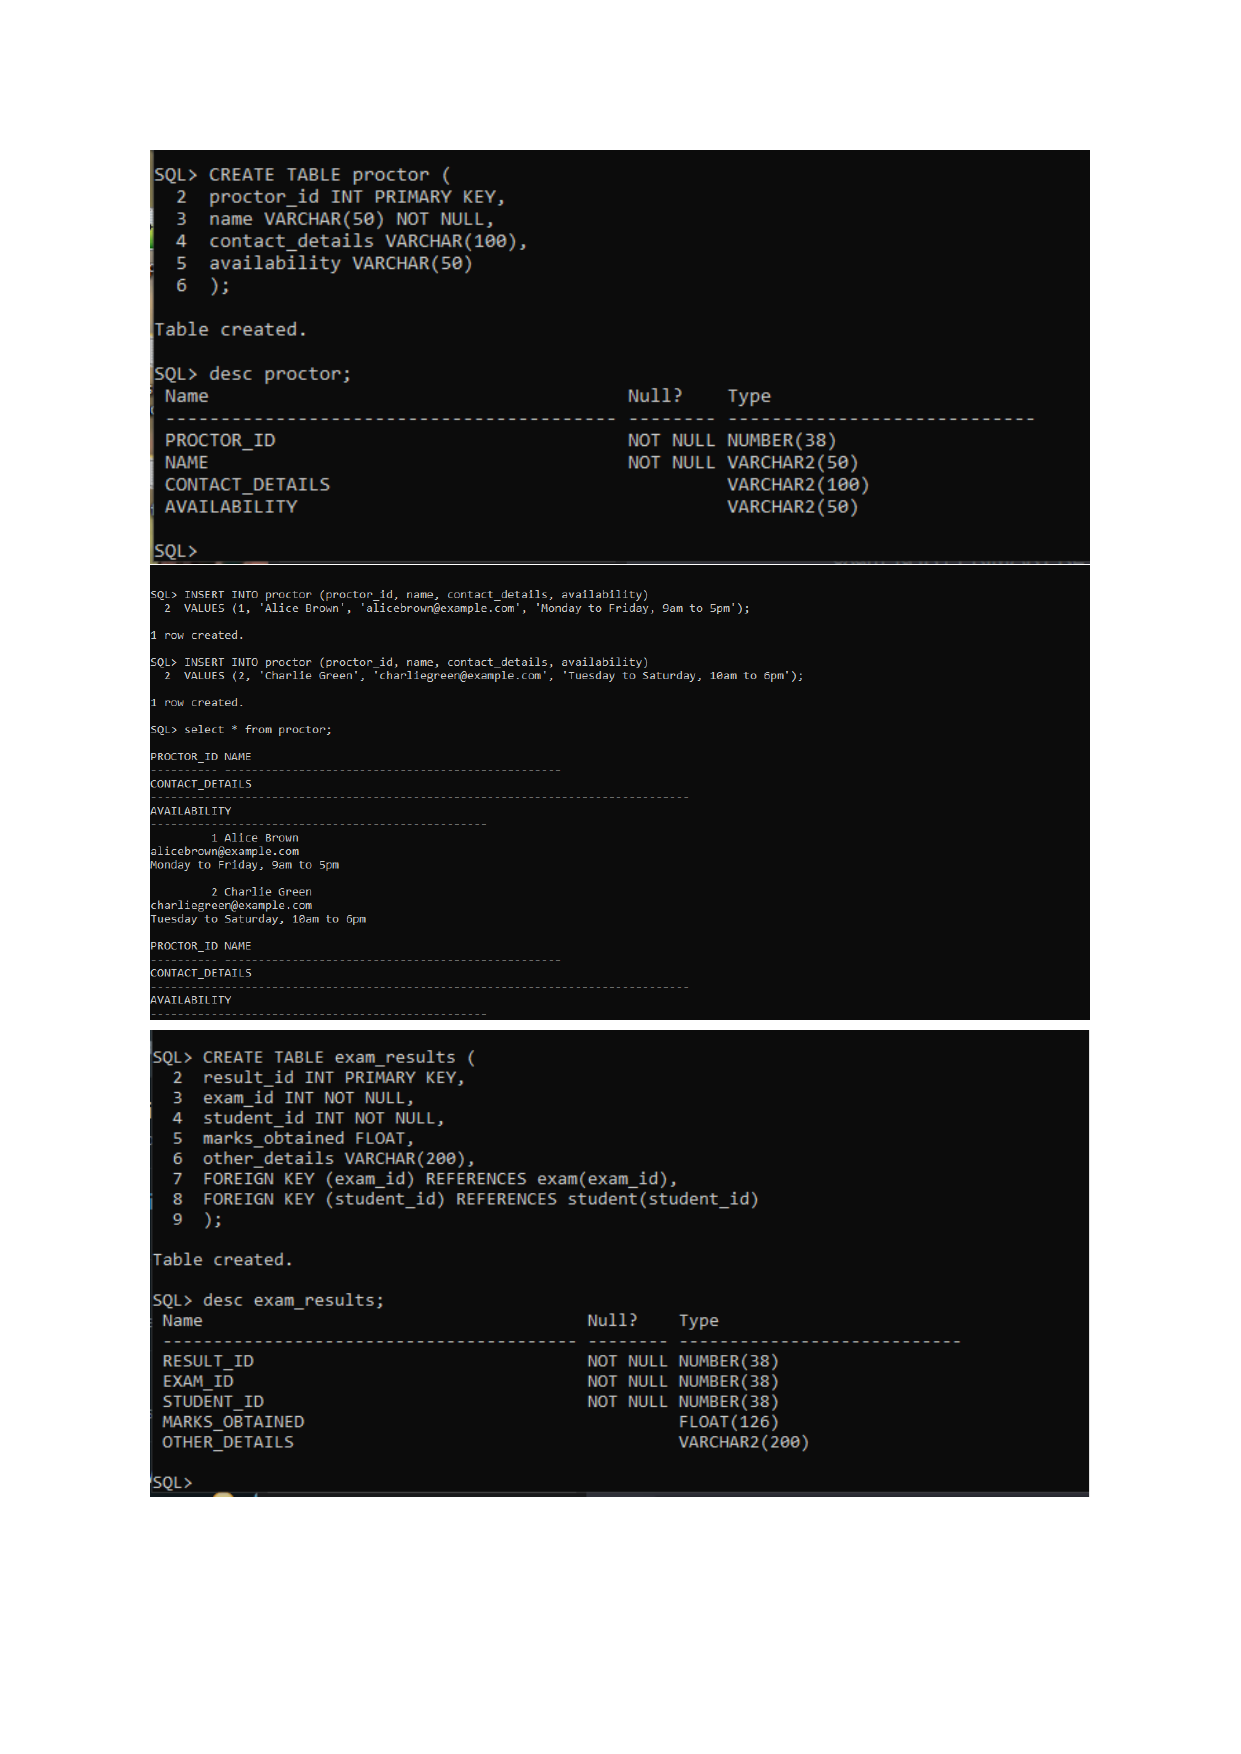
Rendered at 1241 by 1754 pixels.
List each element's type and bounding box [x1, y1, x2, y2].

picture [150, 150, 1090, 564]
picture [150, 1030, 1090, 1497]
picture [150, 565, 1090, 1020]
